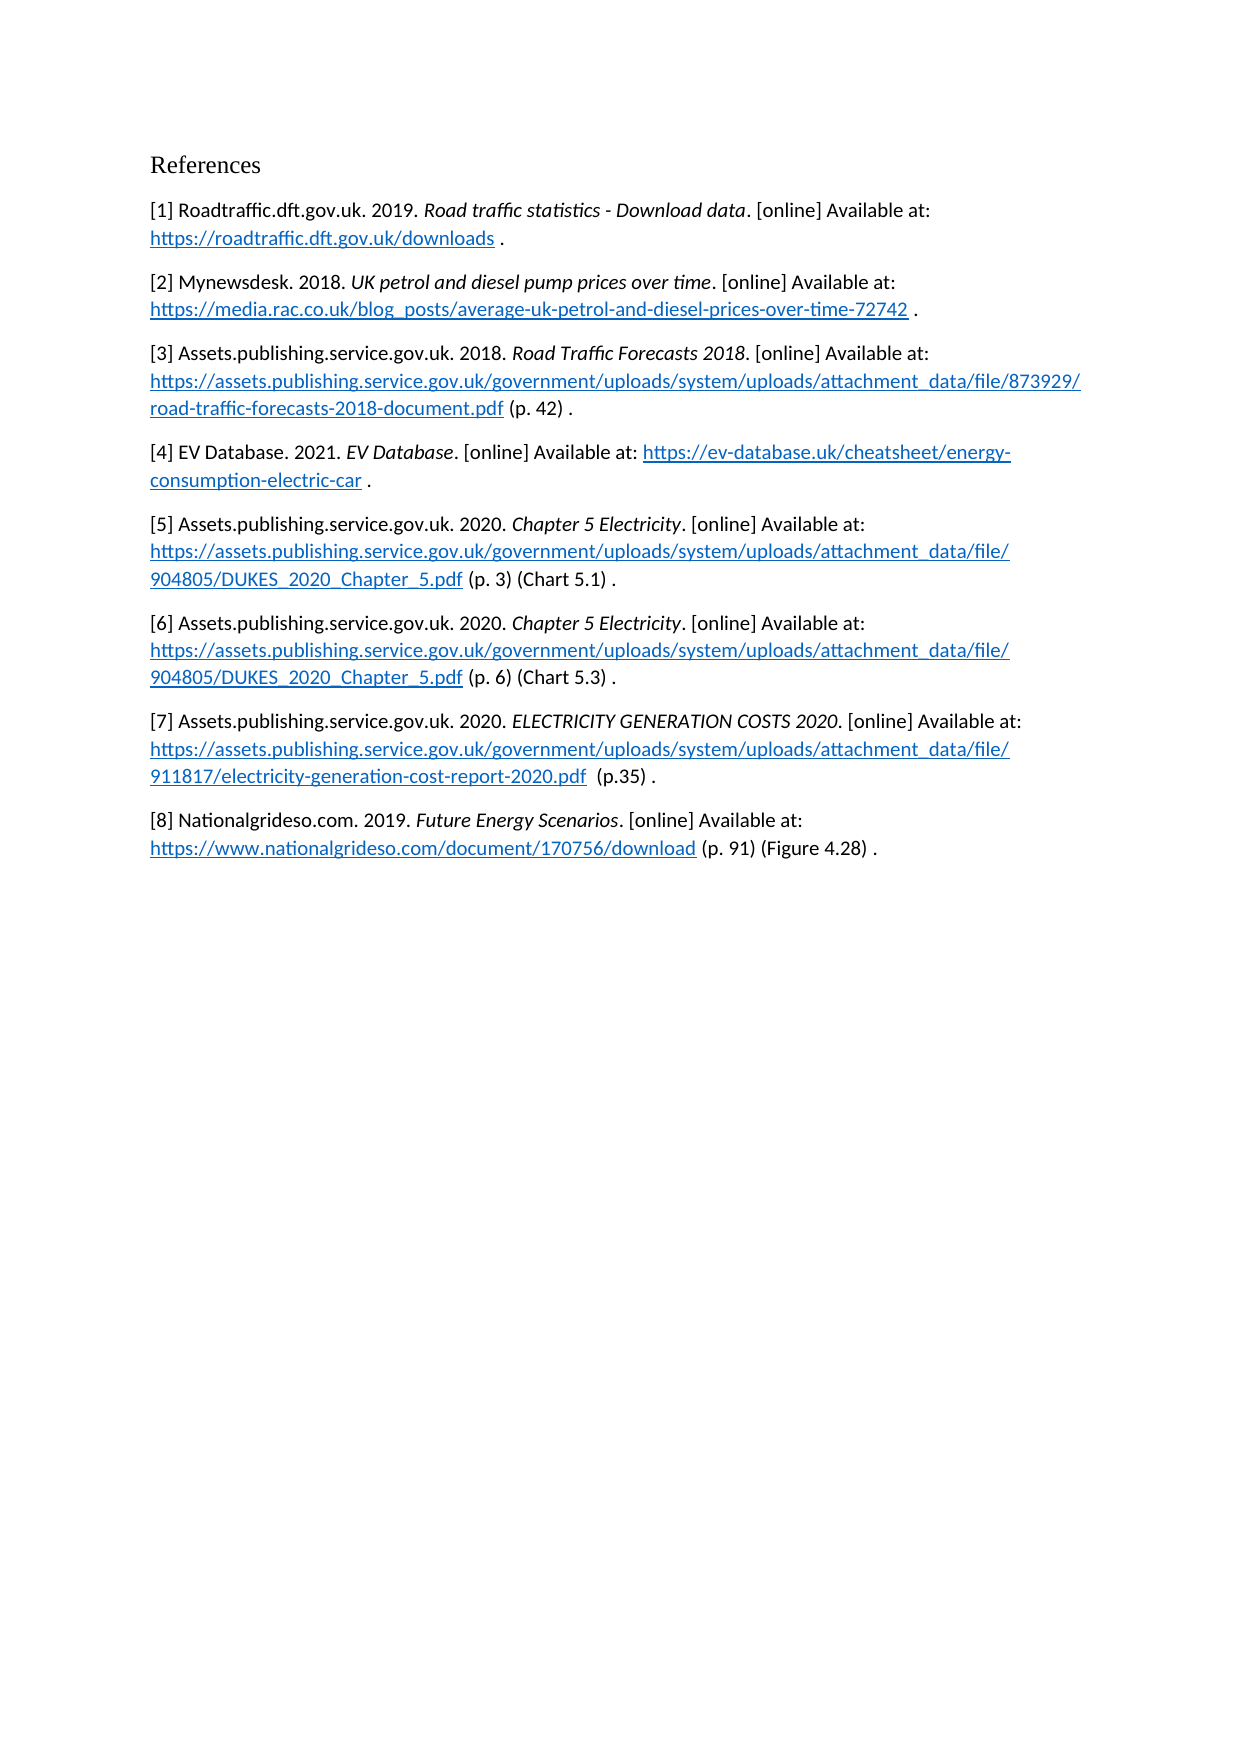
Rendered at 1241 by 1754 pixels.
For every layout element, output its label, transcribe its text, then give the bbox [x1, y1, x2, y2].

text [2] Mynewsdesk. 2018. UK petrol and diesel pump prices over time. [online] Available at: https://media.rac.co.uk/blog_posts/average-uk-petrol-and-diesel-prices-over-time-72742 . [150, 269, 1090, 322]
text [4] EV Database. 2021. EV Database. [online] Available at: https://ev-database.uk/cheatsheet/energy-consumption-electric-car . [150, 439, 1090, 492]
text [6] Assets.publishing.service.gov.uk. 2020. Chapter 5 Electricity. [online] Available at: https://assets.publishing.service.gov.uk/government/uploads/system/uploads/attachment_data/file/904805/DUKES_2020_Chapter_5.pdf (p. 6) (Chart 5.3) . [150, 610, 1090, 690]
text References [150, 150, 1090, 179]
text [1] Roadtraffic.dft.gov.uk. 2019. Road traffic statistics - Download data. [online] Available at: https://roadtraffic.dft.gov.uk/downloads . [150, 198, 1090, 251]
text [7] Assets.publishing.service.gov.uk. 2020. ELECTRICITY GENERATION COSTS 2020. [online] Available at: https://assets.publishing.service.gov.uk/government/uploads/system/uploads/attachment_data/file/911817/electricity-generation-cost-report-2020.pdf (p.35) . [150, 709, 1090, 789]
text [3] Assets.publishing.service.gov.uk. 2018. Road Traffic Forecasts 2018. [online] Available at: https://assets.publishing.service.gov.uk/government/uploads/system/uploads/attachment_data/file/873929/road-traffic-forecasts-2018-document.pdf (p. 42) . [150, 341, 1090, 421]
text [5] Assets.publishing.service.gov.uk. 2020. Chapter 5 Electricity. [online] Available at: https://assets.publishing.service.gov.uk/government/uploads/system/uploads/attachment_data/file/904805/DUKES_2020_Chapter_5.pdf (p. 3) (Chart 5.1) . [150, 511, 1090, 591]
text [8] Nationalgrideso.com. 2019. Future Energy Scenarios. [online] Available at: https://www.nationalgrideso.com/document/170756/download (p. 91) (Figure 4.28) . [150, 807, 1090, 860]
